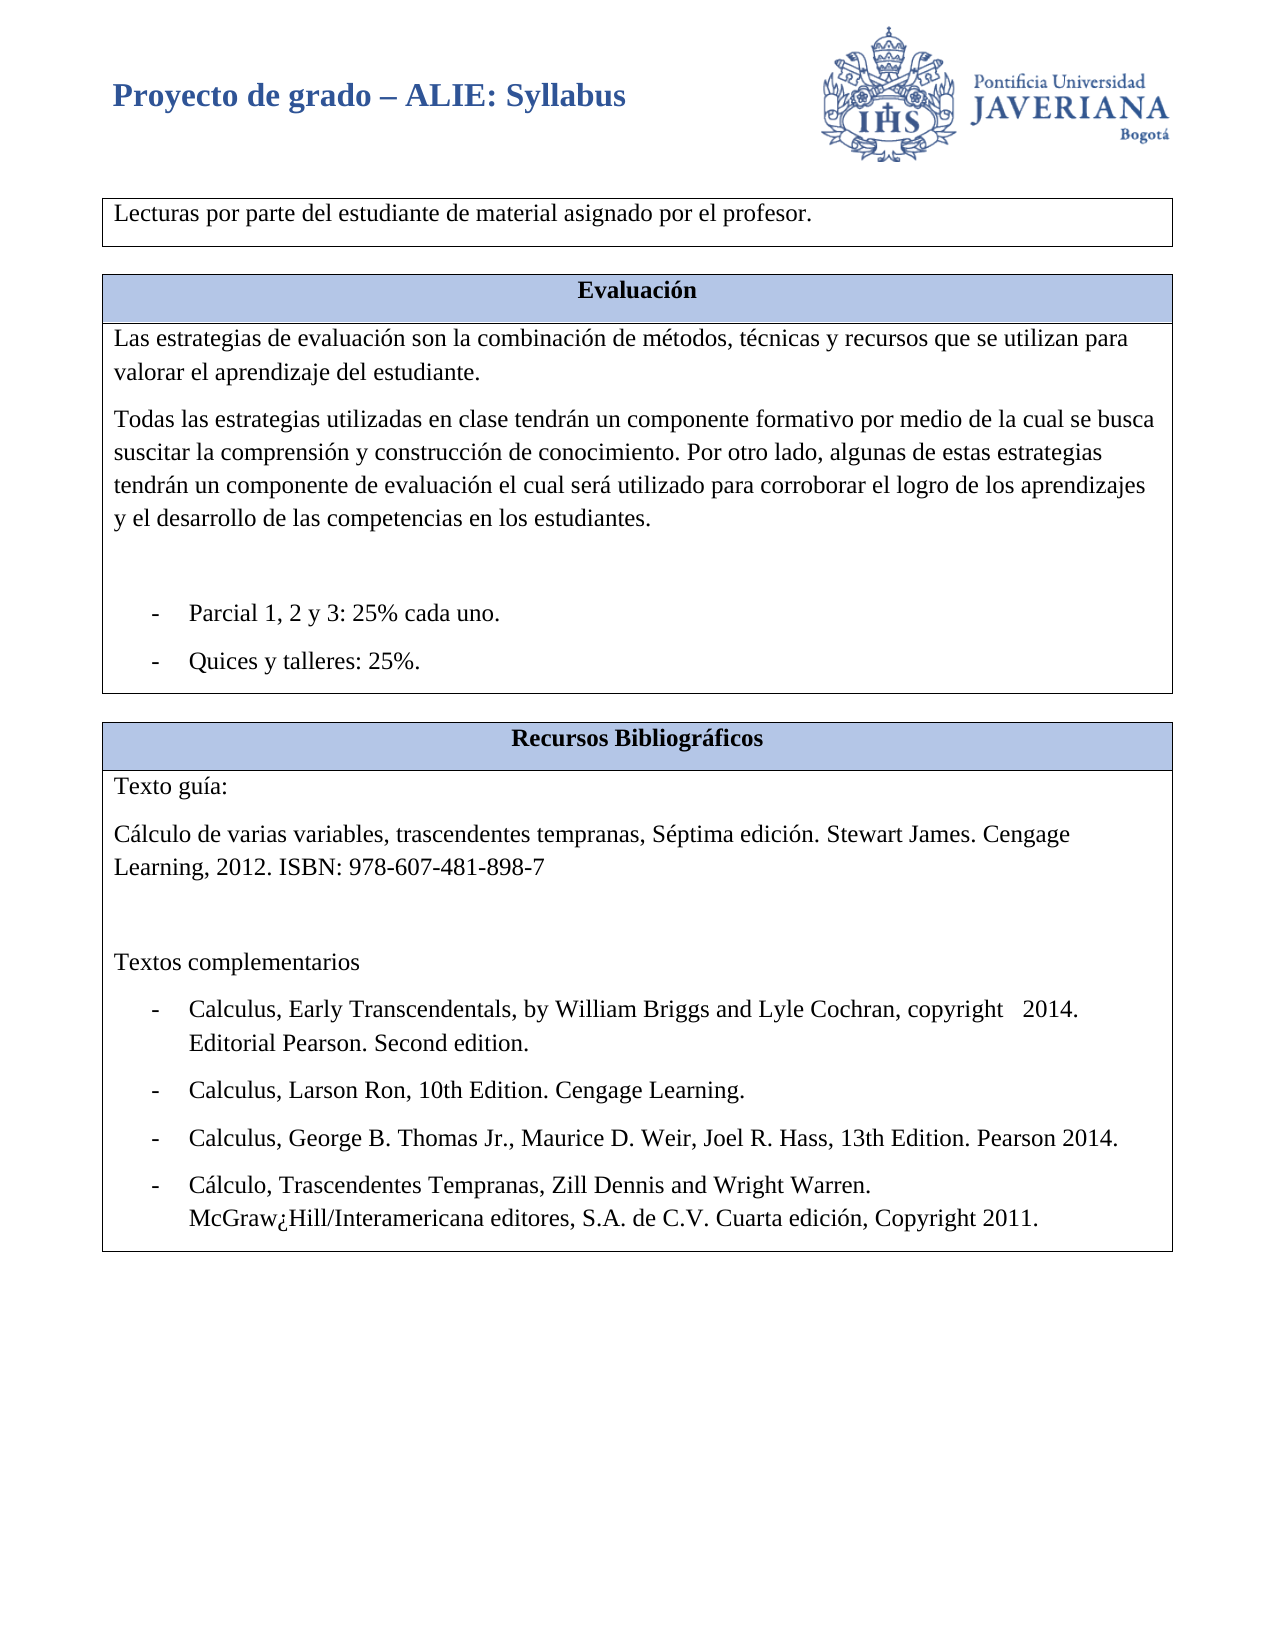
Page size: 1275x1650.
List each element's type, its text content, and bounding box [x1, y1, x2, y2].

table_cell Texto guía: Cálculo de varias variables, trascendentes tempranas, Séptima edición. Stewart James. Cengage Learning, 2012. ISBN: 978-607-481-898-7 Textos complementarios Calculus, Early Transcendentals, by William Briggs and Lyle Cochran, copyright 2014. Editorial Pearson. Second edition. Calculus, Larson Ron, 10th Edition. Cengage Learning. Calculus, George B. Thomas Jr., Maurice D. Weir, Joel R. Hass, 13th Edition. Pearson 2014. Cálculo, Trascendentes Tempranas, Zill Dennis and Wright Warren. McGraw¿Hill/Interamericana editores, S.A. de C.V. Cuarta edición, Copyright 2011. [103, 771, 1172, 1251]
table_header Evaluación [103, 275, 1172, 322]
picture [821, 26, 1170, 162]
table_header Recursos Bibliográficos [103, 723, 1172, 770]
table_cell Las estrategias de evaluación son la combinación de métodos, técnicas y recursos que se utilizan para valorar el aprendizaje del estudiante. Todas las estrategias utilizadas en clase tendrán un componente formativo por medio de la cual se busca suscitar la comprensión y construcción de conocimiento. Por otro lado, algunas de estas estrategias tendrán un componente de evaluación el cual será utilizado para corroborar el logro de los aprendizajes y el desarrollo de las competencias en los estudiantes. Parcial 1, 2 y 3: 25% cada uno. Quices y talleres: 25%. [103, 324, 1172, 693]
